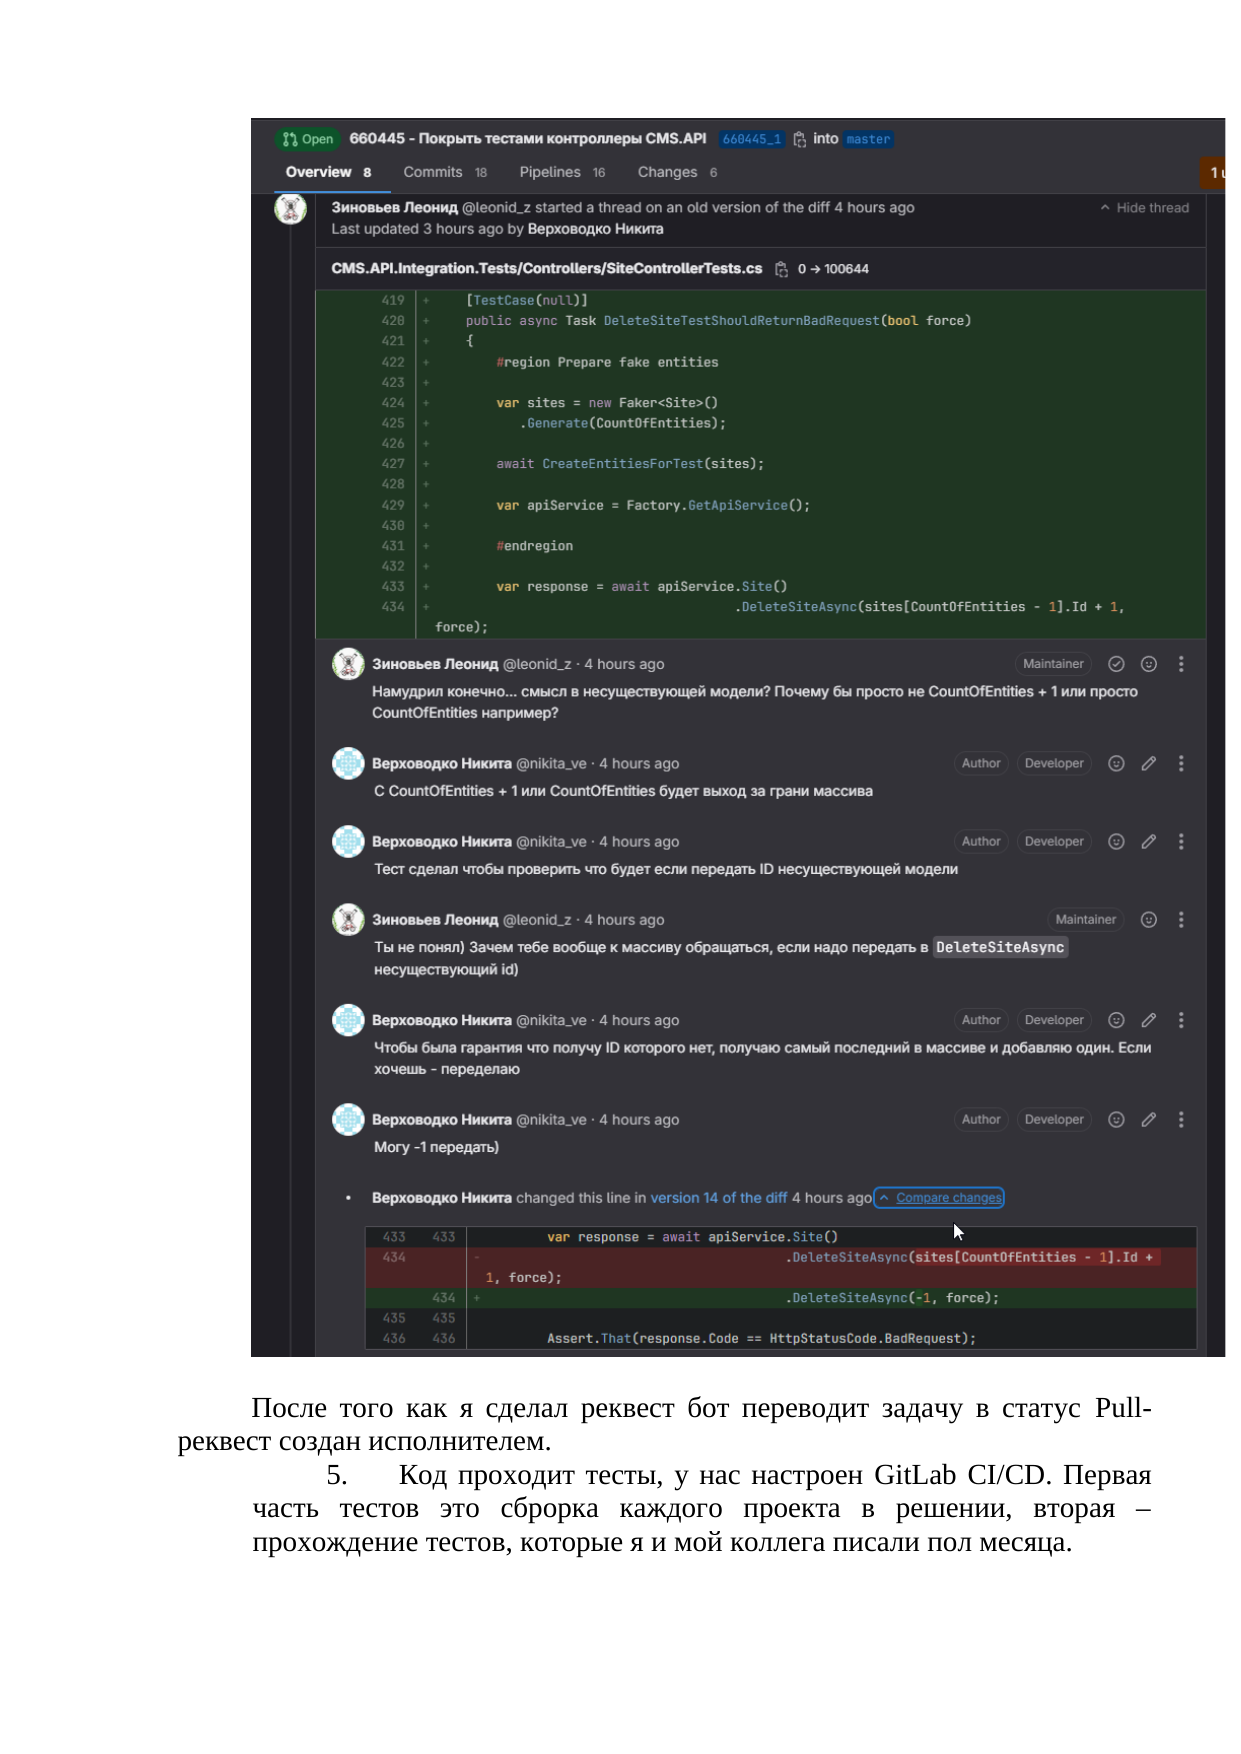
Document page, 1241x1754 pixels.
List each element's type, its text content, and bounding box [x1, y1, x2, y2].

list Код проходит тесты, у нас настроен GitLab CI/CD. Первая часть тестов это сброрка каждого проекта в решении, вторая – прохождение тестов, которые я и мой коллега писали пол месяца. [252, 1457, 1152, 1557]
text После того как я сделал реквест бот переводит задачу в статус Pull-реквест создан исполнителем. [177, 1390, 1152, 1457]
picture [251, 118, 1226, 1357]
